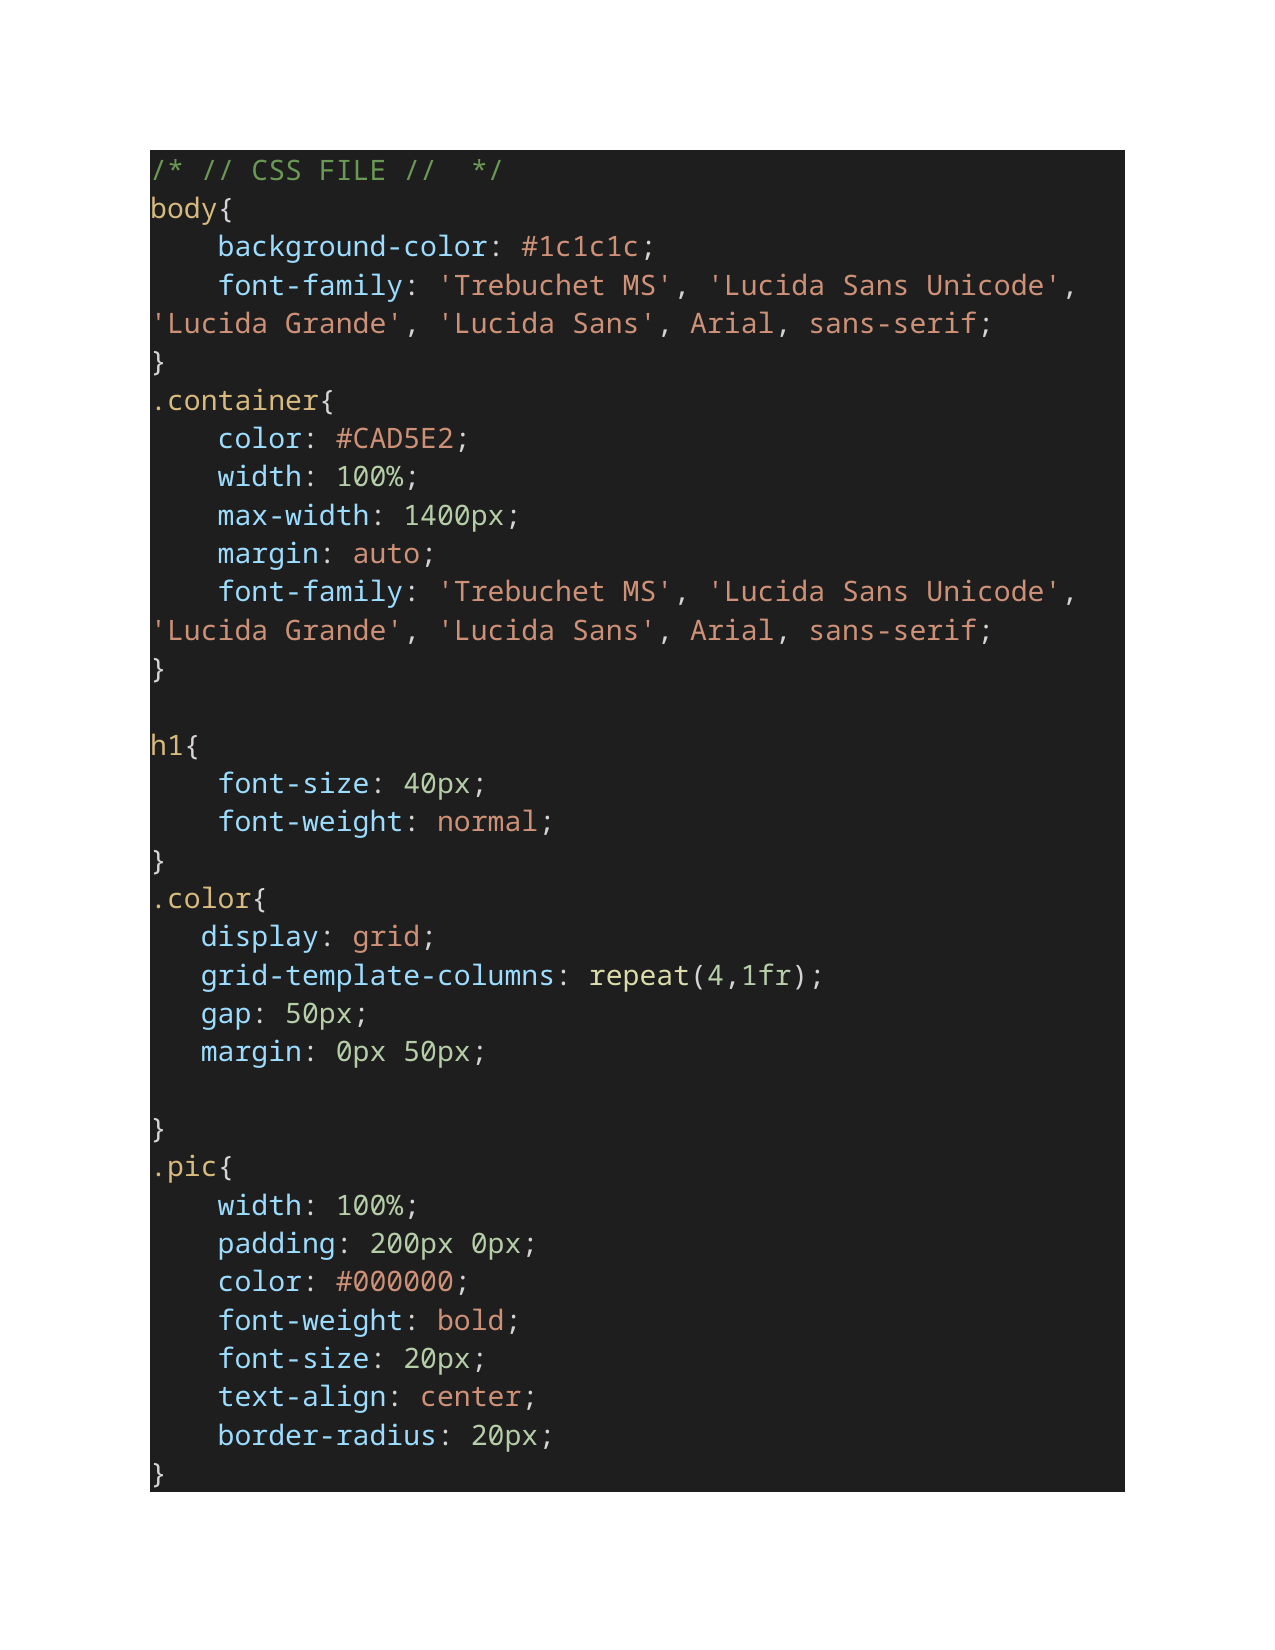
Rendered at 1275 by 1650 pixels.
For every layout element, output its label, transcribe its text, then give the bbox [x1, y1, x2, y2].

text } [150, 1108, 1125, 1147]
text margin: auto; [150, 533, 1125, 572]
text max-width: 1400px; [150, 495, 1125, 533]
text .container{ [150, 380, 1125, 418]
text padding: 200px 0px; [150, 1223, 1125, 1262]
text /* // CSS FILE // */ [150, 150, 1125, 188]
text } [150, 840, 1125, 878]
text body{ [150, 188, 1125, 227]
text text-align: center; [150, 1377, 1125, 1415]
text grid-template-columns: repeat(4,1fr); [150, 955, 1125, 993]
text gap: 50px; [150, 993, 1125, 1032]
text display: grid; [150, 917, 1125, 955]
text } [150, 1453, 1125, 1492]
text width: 100%; [150, 457, 1125, 495]
text .pic{ [150, 1147, 1125, 1185]
text color: #CAD5E2; [150, 418, 1125, 457]
text font-family: 'Trebuchet MS', 'Lucida Sans Unicode', 'Lucida Grande', 'Lucida Sans', Arial, sans-serif; [150, 572, 1125, 648]
text margin: 0px 50px; [150, 1032, 1125, 1070]
text font-weight: bold; [150, 1300, 1125, 1338]
text font-family: 'Trebuchet MS', 'Lucida Sans Unicode', 'Lucida Grande', 'Lucida Sans', Arial, sans-serif; [150, 265, 1125, 342]
text border-radius: 20px; [150, 1415, 1125, 1453]
text font-weight: normal; [150, 802, 1125, 840]
text h1{ [150, 725, 1125, 763]
text } [150, 648, 1125, 687]
text font-size: 20px; [150, 1338, 1125, 1377]
text width: 100%; [150, 1185, 1125, 1223]
text color: #000000; [150, 1262, 1125, 1300]
text .color{ [150, 878, 1125, 917]
text background-color: #1c1c1c; [150, 227, 1125, 265]
text } [150, 342, 1125, 380]
text font-size: 40px; [150, 763, 1125, 802]
